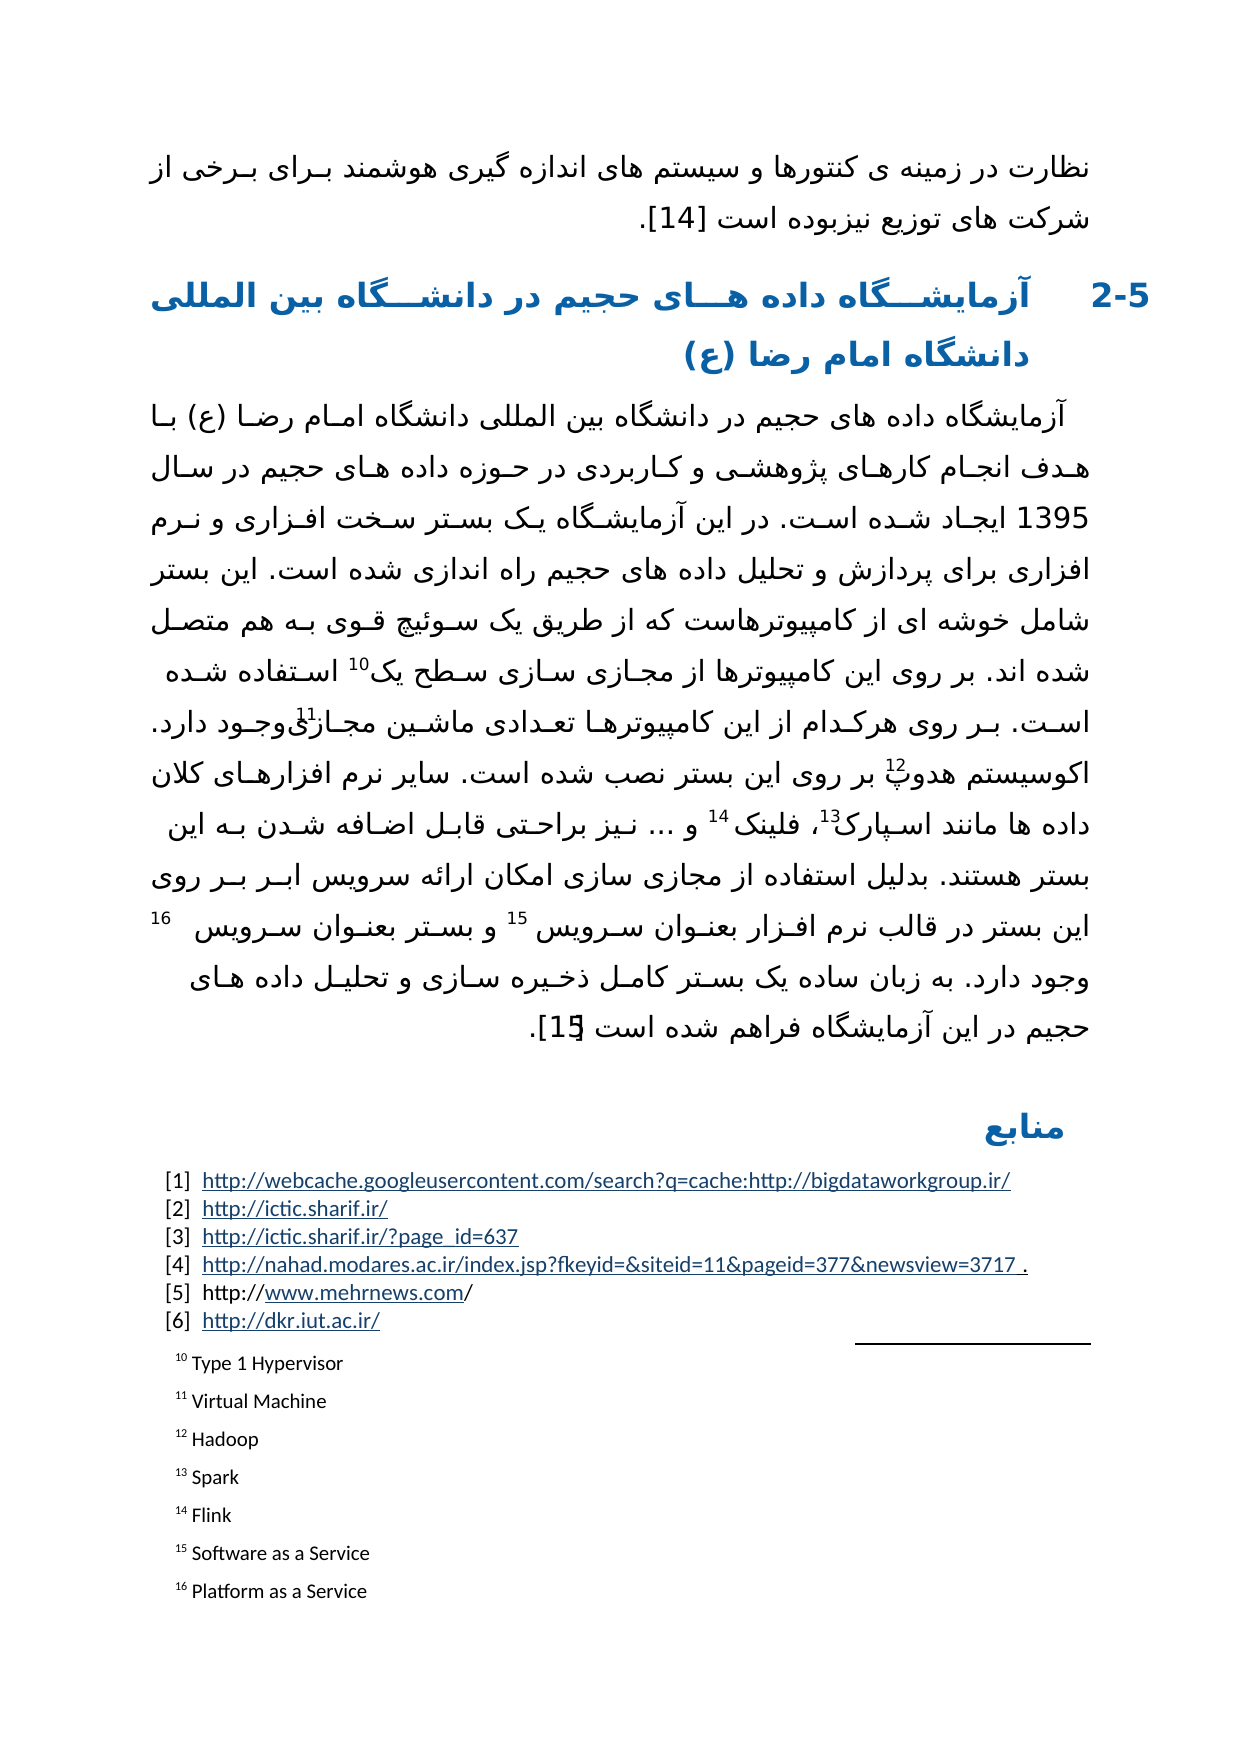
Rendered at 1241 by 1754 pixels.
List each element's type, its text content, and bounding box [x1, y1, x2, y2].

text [150, 150, 1090, 235]
text http://webcache.googleusercontent.com/search?q=cache:http://bigdataworkgroup.ir/ [165, 1166, 1090, 1194]
text http://ictic.sharif.ir/ [165, 1194, 1090, 1222]
subtitle آزمایشگاه داده های حجیم در دانشگاه بین المللی دانشگاه امام رضا (ع) [150, 277, 1090, 374]
text http://ictic.sharif.ir/?page_id=637 [165, 1222, 1090, 1250]
text http://nahad.modares.ac.ir/index.jsp?fkeyid=&siteid=11&pageid=377&newsview=3717 . [165, 1250, 1090, 1278]
text http://dkr.iut.ac.ir/ [165, 1306, 1090, 1334]
text http://www.mehrnews.com/ [165, 1278, 1090, 1306]
text منابع [150, 1107, 1090, 1146]
text آزمایشگاه داده های حجیم در دانشگاه بین المللی دانشگاه امام رضا (ع) با هدف انجام کارهای پژوهشی و کاربردی در حوزه داده های حجیم در سال 1395 ایجاد شده است. در این آزمایشگاه یک بستر سخت افزاری و نرم افزاری برای پردازش و تحلیل داده های حجیم راه اندازی شده است. این بستر شامل خوشه ای از کامپیوترهاست که از طریق یک سوئیچ قوی به هم متصل شده اند. بر روی این کامپیوترها از مجازی سازی سطح یک استفاده شده است. بر روی هرکدام از این کامپیوترها تعدادی ماشین مجازی وجود دارد. اکوسیستم هدوپ بر روی این بستر نصب شده است. سایر نرم افزارهای کلان داده ها مانند اسپارک، فلینک و ... نیز براحتی قابل اضافه شدن به این بستر هستند. بدلیل استفاده از مجازی سازی امکان ارائه سرویس ابر بر روی این بستر در قالب نرم افزار بعنوان سرویس و بستر بعنوان سرویس وجود دارد. به زبان ساده یک بستر کامل ذخیره سازی و تحلیل داده های حجیم در این آزمایشگاه فراهم شده است [15]. [150, 399, 1090, 1045]
